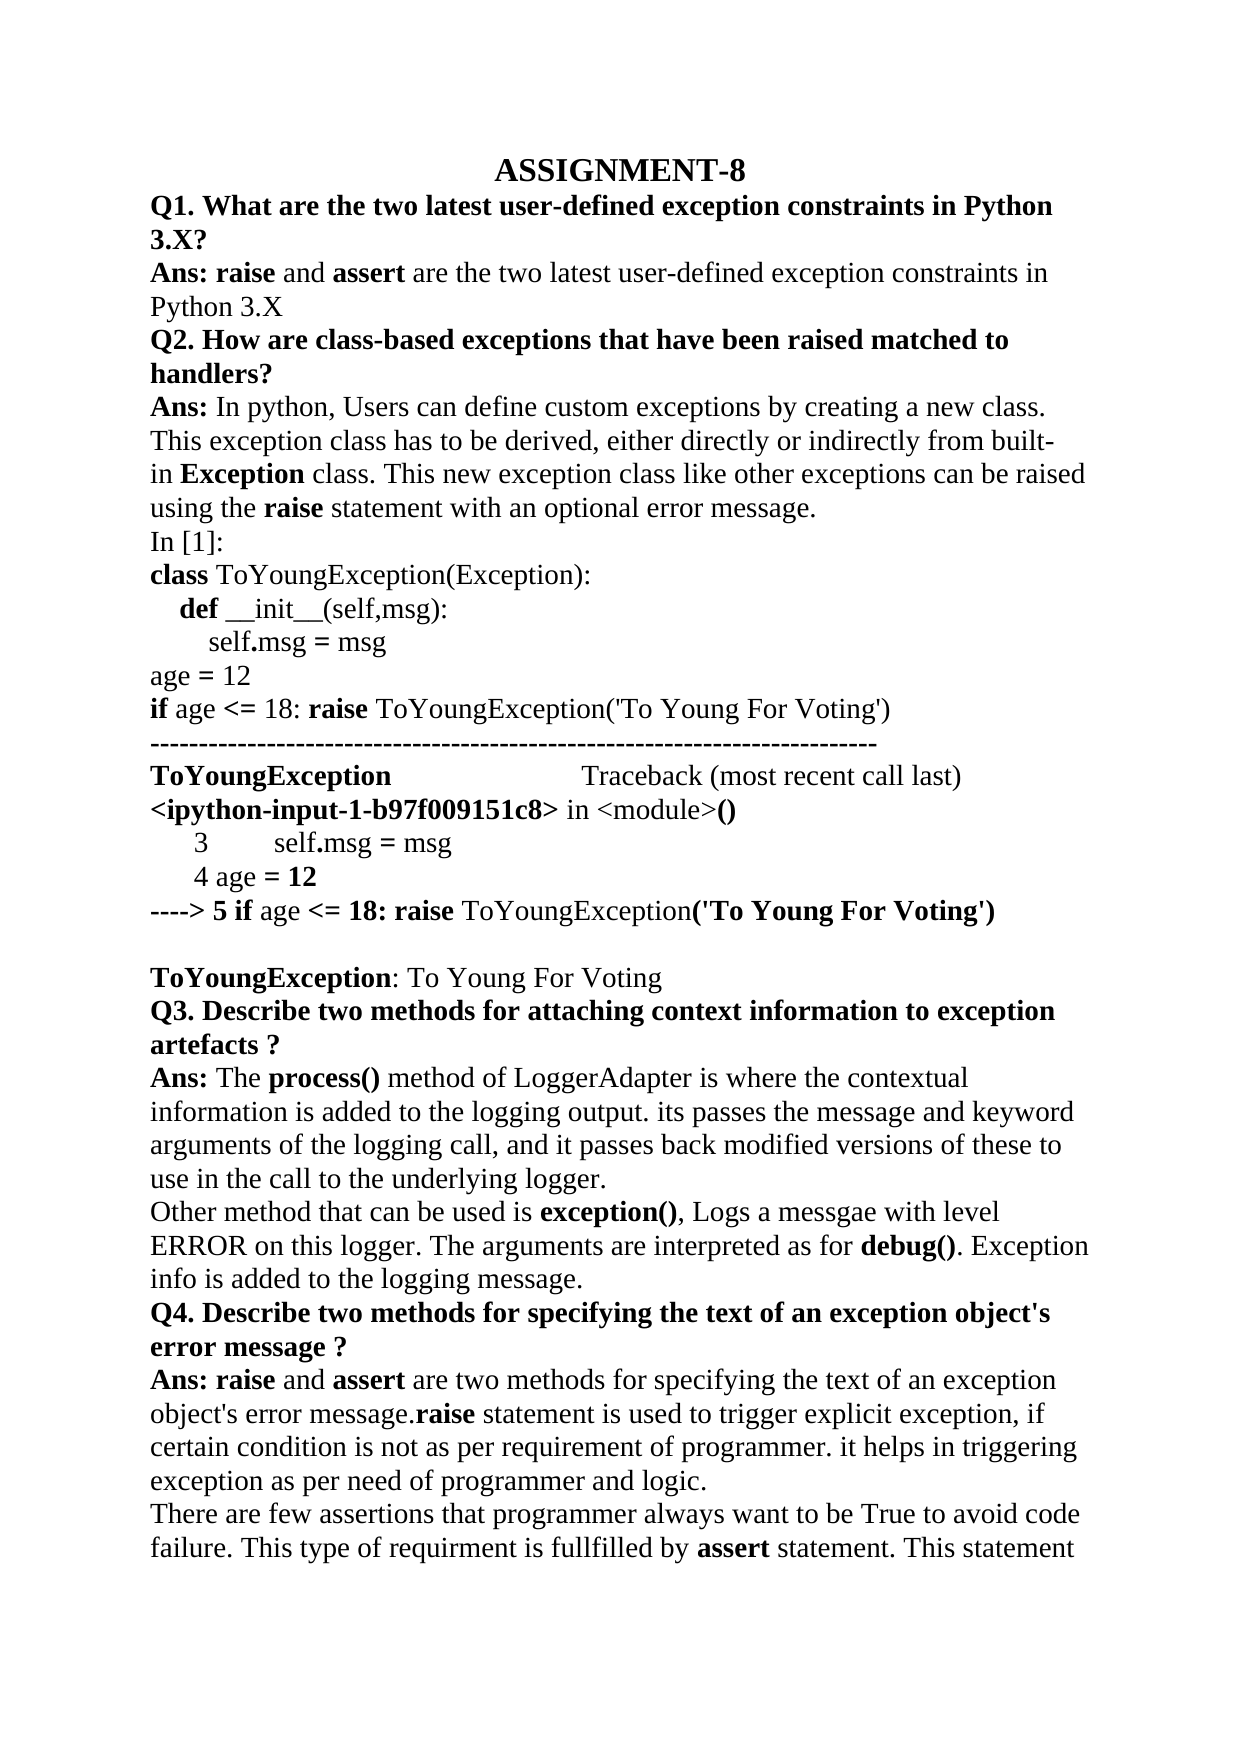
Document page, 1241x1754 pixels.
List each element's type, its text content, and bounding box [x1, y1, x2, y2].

text <ipython-input-1-b97f009151c8> in <module>() [150, 792, 1090, 826]
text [150, 1496, 1090, 1563]
text Ans: raise and assert are two methods for specifying the text of an exception object's error message.raise statement is used to trigger explicit exception, if certain condition is not as per requirement of programmer. it helps in triggering exception as per need of programmer and logic. [150, 1362, 1090, 1496]
text self.msg = msg [150, 624, 1090, 658]
text age = 12 [150, 658, 1090, 691]
text Ans: In python, Users can define custom exceptions by creating a new class. This exception class has to be derived, either directly or indirectly from built-in Exception class. This new exception class like other exceptions can be raised using the raise statement with an optional error message. [150, 389, 1090, 524]
text def __init__(self,msg): [150, 591, 1090, 624]
text 4 age = 12 [150, 859, 1090, 893]
text ASSIGNMENT-8 [150, 150, 1090, 188]
text ToYoungException: To Young For Voting [150, 960, 1090, 993]
text if age <= 18: raise ToYoungException('To Young For Voting') [150, 691, 1090, 725]
text class ToYoungException(Exception): [150, 557, 1090, 591]
text ToYoungException Traceback (most recent call last) [150, 758, 1090, 792]
text In [1]: [150, 524, 1090, 557]
text Q2. How are class-based exceptions that have been raised matched to handlers? [150, 322, 1090, 389]
text 3 self.msg = msg [150, 826, 1090, 859]
text Ans: The process() method of LoggerAdapter is where the contextual information is added to the logging output. its passes the message and keyword arguments of the logging call, and it passes back modified versions of these to use in the call to the underlying logger. [150, 1060, 1090, 1194]
text --------------------------------------------------------------------------- [150, 725, 1090, 758]
text Ans: raise and assert are the two latest user-defined exception constraints in Python 3.X [150, 255, 1090, 322]
text Other method that can be used is exception(), Logs a messgae with level ERROR on this logger. The arguments are interpreted as for debug(). Exception info is added to the logging message. [150, 1194, 1090, 1295]
text ----> 5 if age <= 18: raise ToYoungException('To Young For Voting') [150, 893, 1090, 926]
text Q4. Describe two methods for specifying the text of an exception object's error message ? [150, 1295, 1090, 1362]
text Q1. What are the two latest user-defined exception constraints in Python 3.X? [150, 188, 1090, 255]
text Q3. Describe two methods for attaching context information to exception artefacts ? [150, 993, 1090, 1060]
